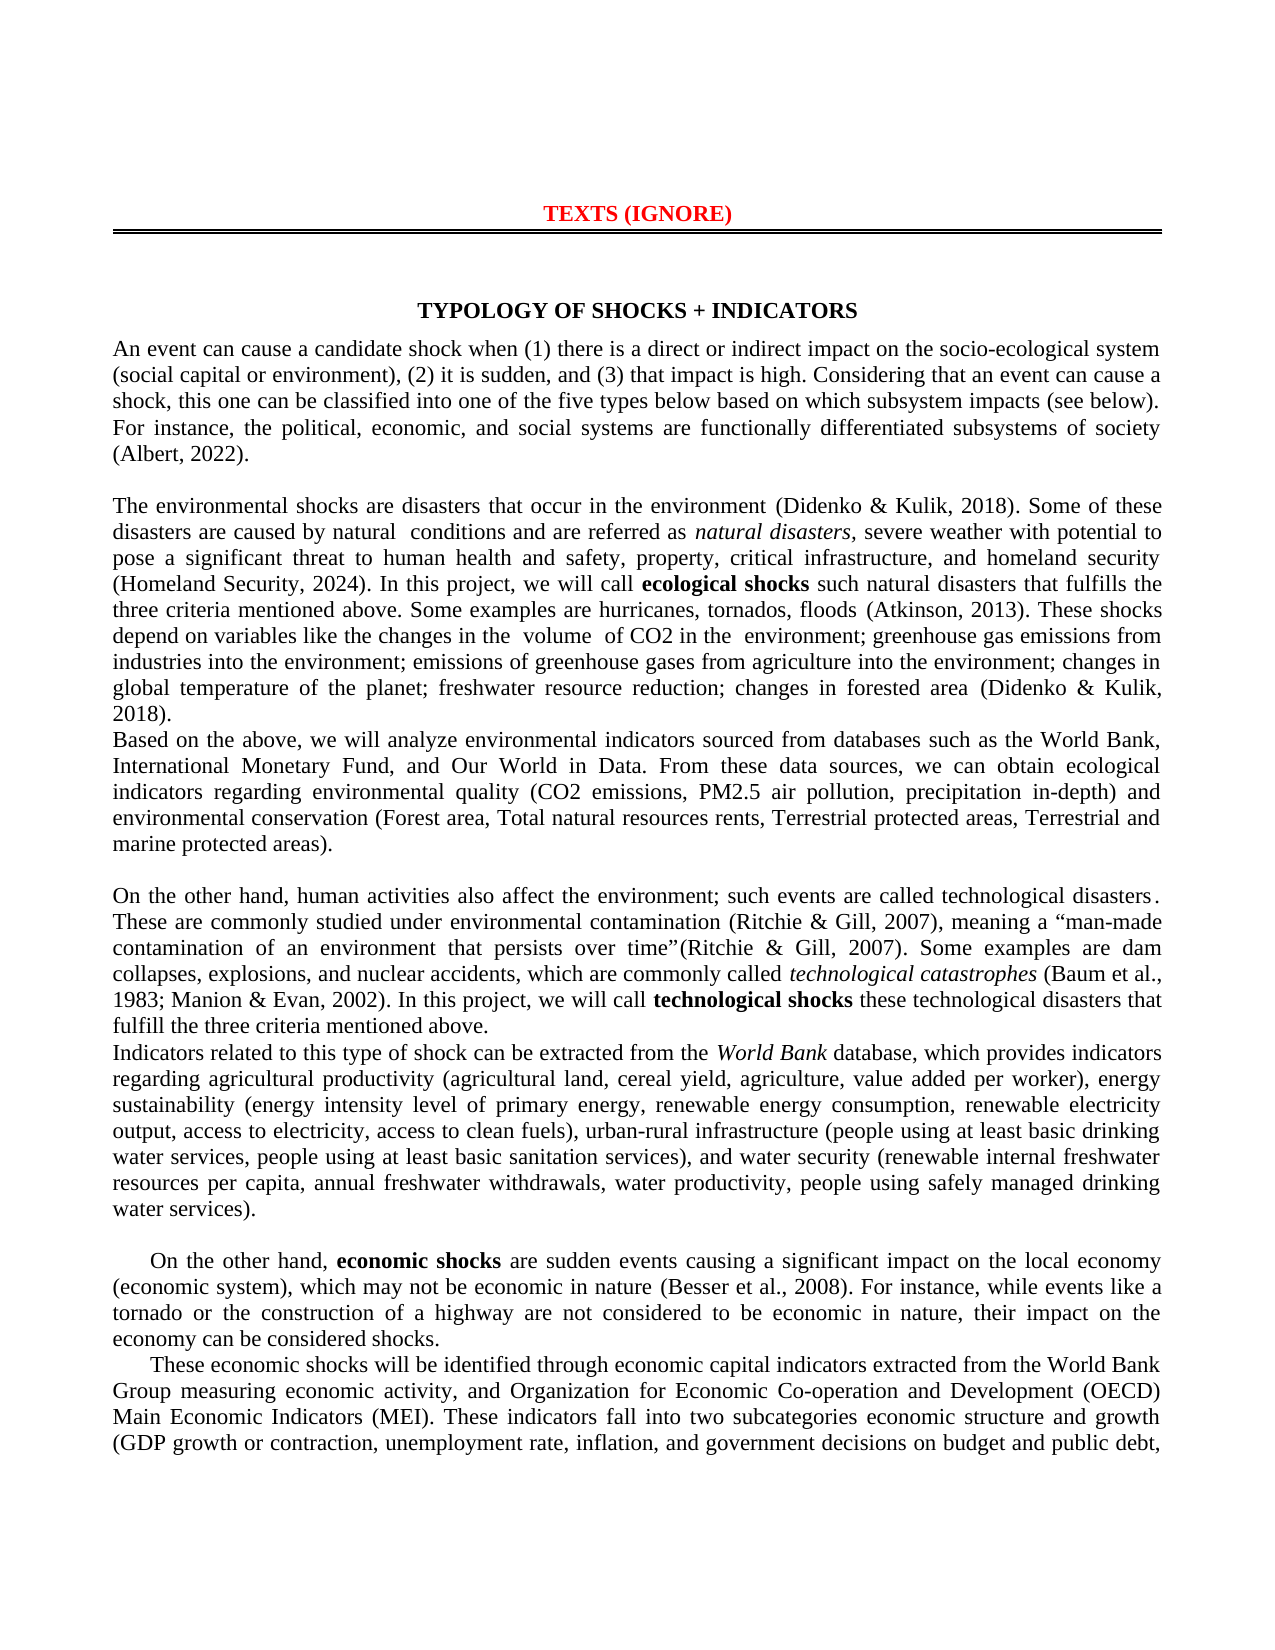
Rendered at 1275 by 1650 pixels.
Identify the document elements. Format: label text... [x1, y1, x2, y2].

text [112, 1352, 1162, 1456]
text Based on the above, we will analyze environmental indicators sourced from databases such as the World Bank, International Monetary Fund, and Our World in Data. From these data sources, we can obtain ecological indicators regarding environmental quality (CO2 emissions, PM2.5 air pollution, precipitation in-depth) and environmental conservation (Forest area, Total natural resources rents, Terrestrial protected areas, Terrestrial and marine protected areas). [112, 727, 1162, 857]
text On the other hand, economic shocks are sudden events causing a significant impact on the local economy (economic system), which may not be economic in nature (Besser et al., 2008). For instance, while events like a tornado or the construction of a highway are not considered to be economic in nature, their impact on the economy can be considered shocks. [112, 1247, 1162, 1352]
text An event can cause a candidate shock when (1) there is a direct or indirect impact on the socio-ecological system (social capital or environment), (2) it is sudden, and (3) that impact is high. Considering that an event can cause a shock, this one can be classified into one of the five types below based on which subsystem impacts (see below). For instance, the political, economic, and social systems are functionally differentiated subsystems of society (Albert, 2022). [112, 336, 1162, 466]
text On the other hand, human activities also affect the environment; such events are called technological disasters. These are commonly studied under environmental contamination (Ritchie & Gill, 2007), meaning a “man-made contamination of an environment that persists over time”(Ritchie & Gill, 2007). Some examples are dam collapses, explosions, and nuclear accidents, which are commonly called technological catastrophes (Baum et al., 1983; Manion & Evan, 2002). In this project, we will call technological shocks these technological disasters that fulfill the three criteria mentioned above. [112, 883, 1162, 1039]
text The environmental shocks are disasters that occur in the environment (Didenko & Kulik, 2018). Some of these disasters are caused by natural conditions and are referred as natural disasters, severe weather with potential to pose a significant threat to human health and safety, property, critical infrastructure, and homeland security (Homeland Security, 2024). In this project, we will call ecological shocks such natural disasters that fulfills the three criteria mentioned above. Some examples are hurricanes, tornados, floods (Atkinson, 2013). These shocks depend on variables like the changes in the volume of CO2 in the environment; greenhouse gas emissions from industries into the environment; emissions of greenhouse gases from agriculture into the environment; changes in global temperature of the planet; freshwater resource reduction; changes in forested area (Didenko & Kulik, 2018). [112, 492, 1162, 727]
text Indicators related to this type of shock can be extracted from the World Bank database, which provides indicators regarding agricultural productivity (agricultural land, cereal yield, agriculture, value added per worker), energy sustainability (energy intensity level of primary energy, renewable energy consumption, renewable electricity output, access to electricity, access to clean fuels), urban-rural infrastructure (people using at least basic drinking water services, people using at least basic sanitation services), and water security (renewable internal freshwater resources per capita, annual freshwater withdrawals, water productivity, people using safely managed drinking water services). [112, 1039, 1162, 1221]
subtitle TEXTS (IGNORE) [112, 201, 1162, 234]
subtitle Typology of shocks + indicators [112, 297, 1162, 323]
